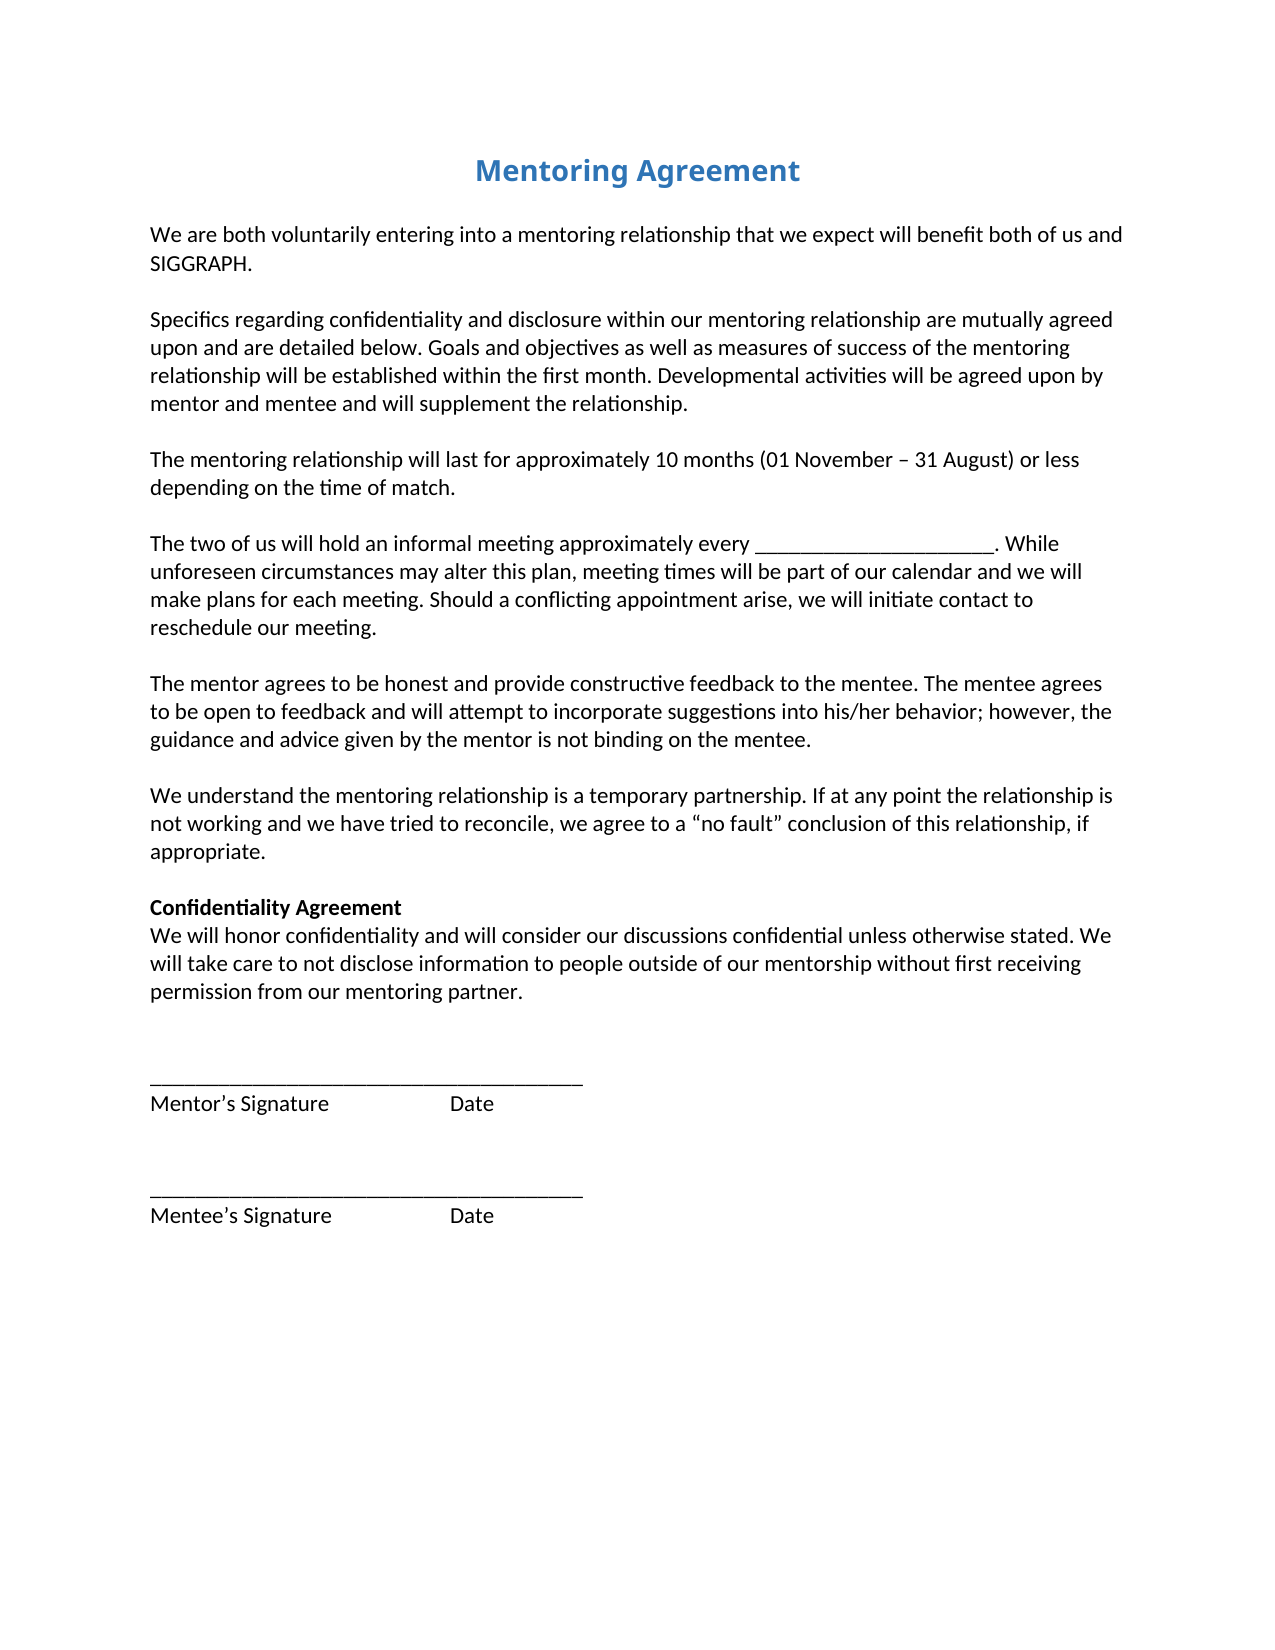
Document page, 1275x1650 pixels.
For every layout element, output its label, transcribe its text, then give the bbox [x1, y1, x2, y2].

text SIGGRAPH. [150, 249, 1125, 277]
text We will honor confidentiality and will consider our discussions confidential unless otherwise stated. We will take care to not disclose information to people outside of our mentorship without first receiving permission from our mentoring partner. [150, 921, 1125, 1005]
subtitle Mentoring Agreement [150, 150, 1125, 190]
text Confidentiality Agreement [150, 893, 1125, 921]
text The mentoring relationship will last for approximately 10 months (01 November – 31 August) or less depending on the time of match. [150, 445, 1125, 501]
text Specifics regarding confidentiality and disclosure within our mentoring relationship are mutually agreed upon and are detailed below. Goals and objectives as well as measures of success of the mentoring relationship will be established within the first month. Developmental activities will be agreed upon by mentor and mentee and will supplement the relationship. [150, 305, 1125, 417]
text Mentee’s Signature Date [150, 1201, 1125, 1229]
text The mentor agrees to be honest and provide constructive feedback to the mentee. The mentee agrees to be open to feedback and will attempt to incorporate suggestions into his/her behavior; however, the guidance and advice given by the mentor is not binding on the mentee. [150, 669, 1125, 753]
text ______________________________________ [150, 1061, 1125, 1089]
text ______________________________________ [150, 1173, 1125, 1201]
text We understand the mentoring relationship is a temporary partnership. If at any point the relationship is not working and we have tried to reconcile, we agree to a “no fault” conclusion of this relationship, if appropriate. [150, 781, 1125, 865]
text Mentor’s Signature Date [150, 1089, 1125, 1117]
text The two of us will hold an informal meeting approximately every _____________________. While unforeseen circumstances may alter this plan, meeting times will be part of our calendar and we will make plans for each meeting. Should a conflicting appointment arise, we will initiate contact to reschedule our meeting. [150, 529, 1125, 641]
text We are both voluntarily entering into a mentoring relationship that we expect will benefit both of us and [150, 221, 1125, 249]
